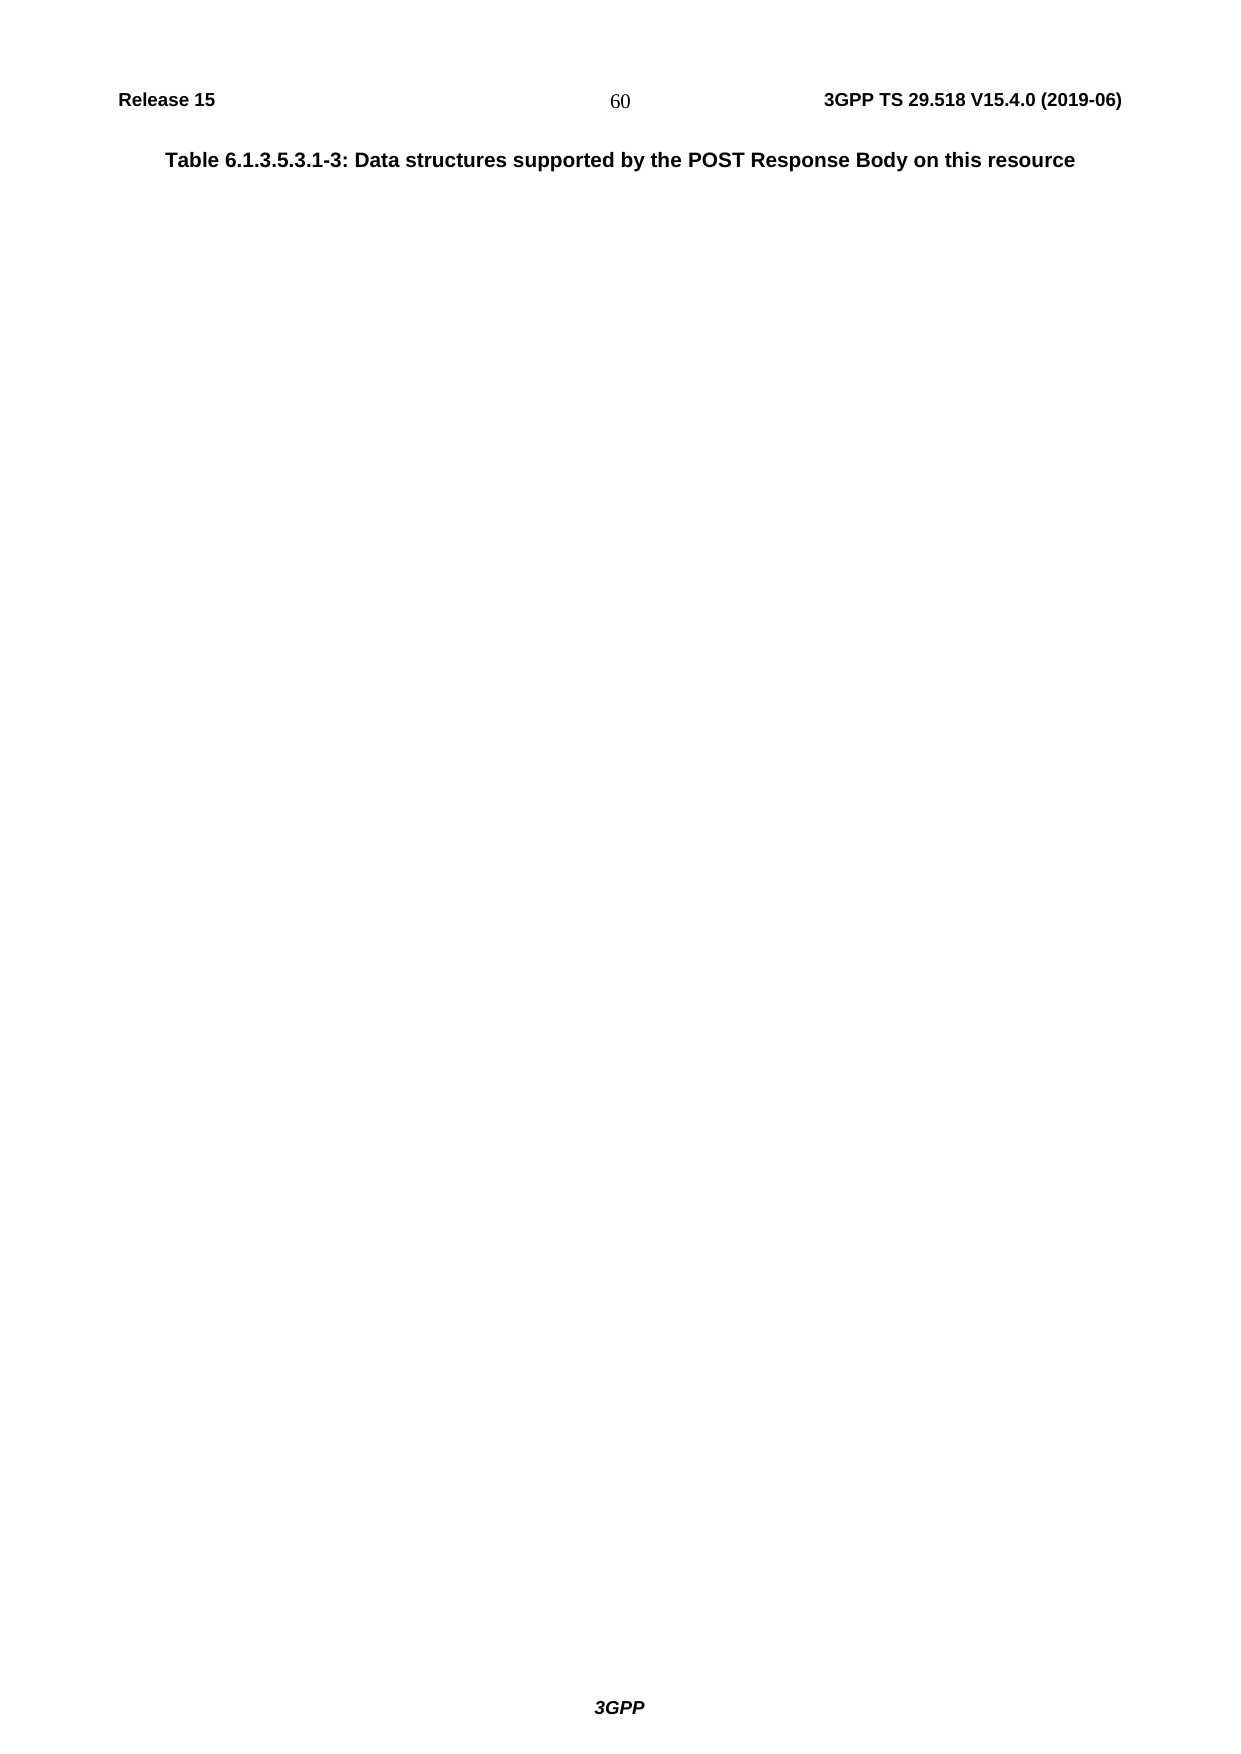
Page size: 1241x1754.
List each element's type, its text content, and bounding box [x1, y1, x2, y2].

text Table 6.1.3.5.3.1-3: Data structures supported by the POST Response Body on this resource [118, 147, 1122, 171]
